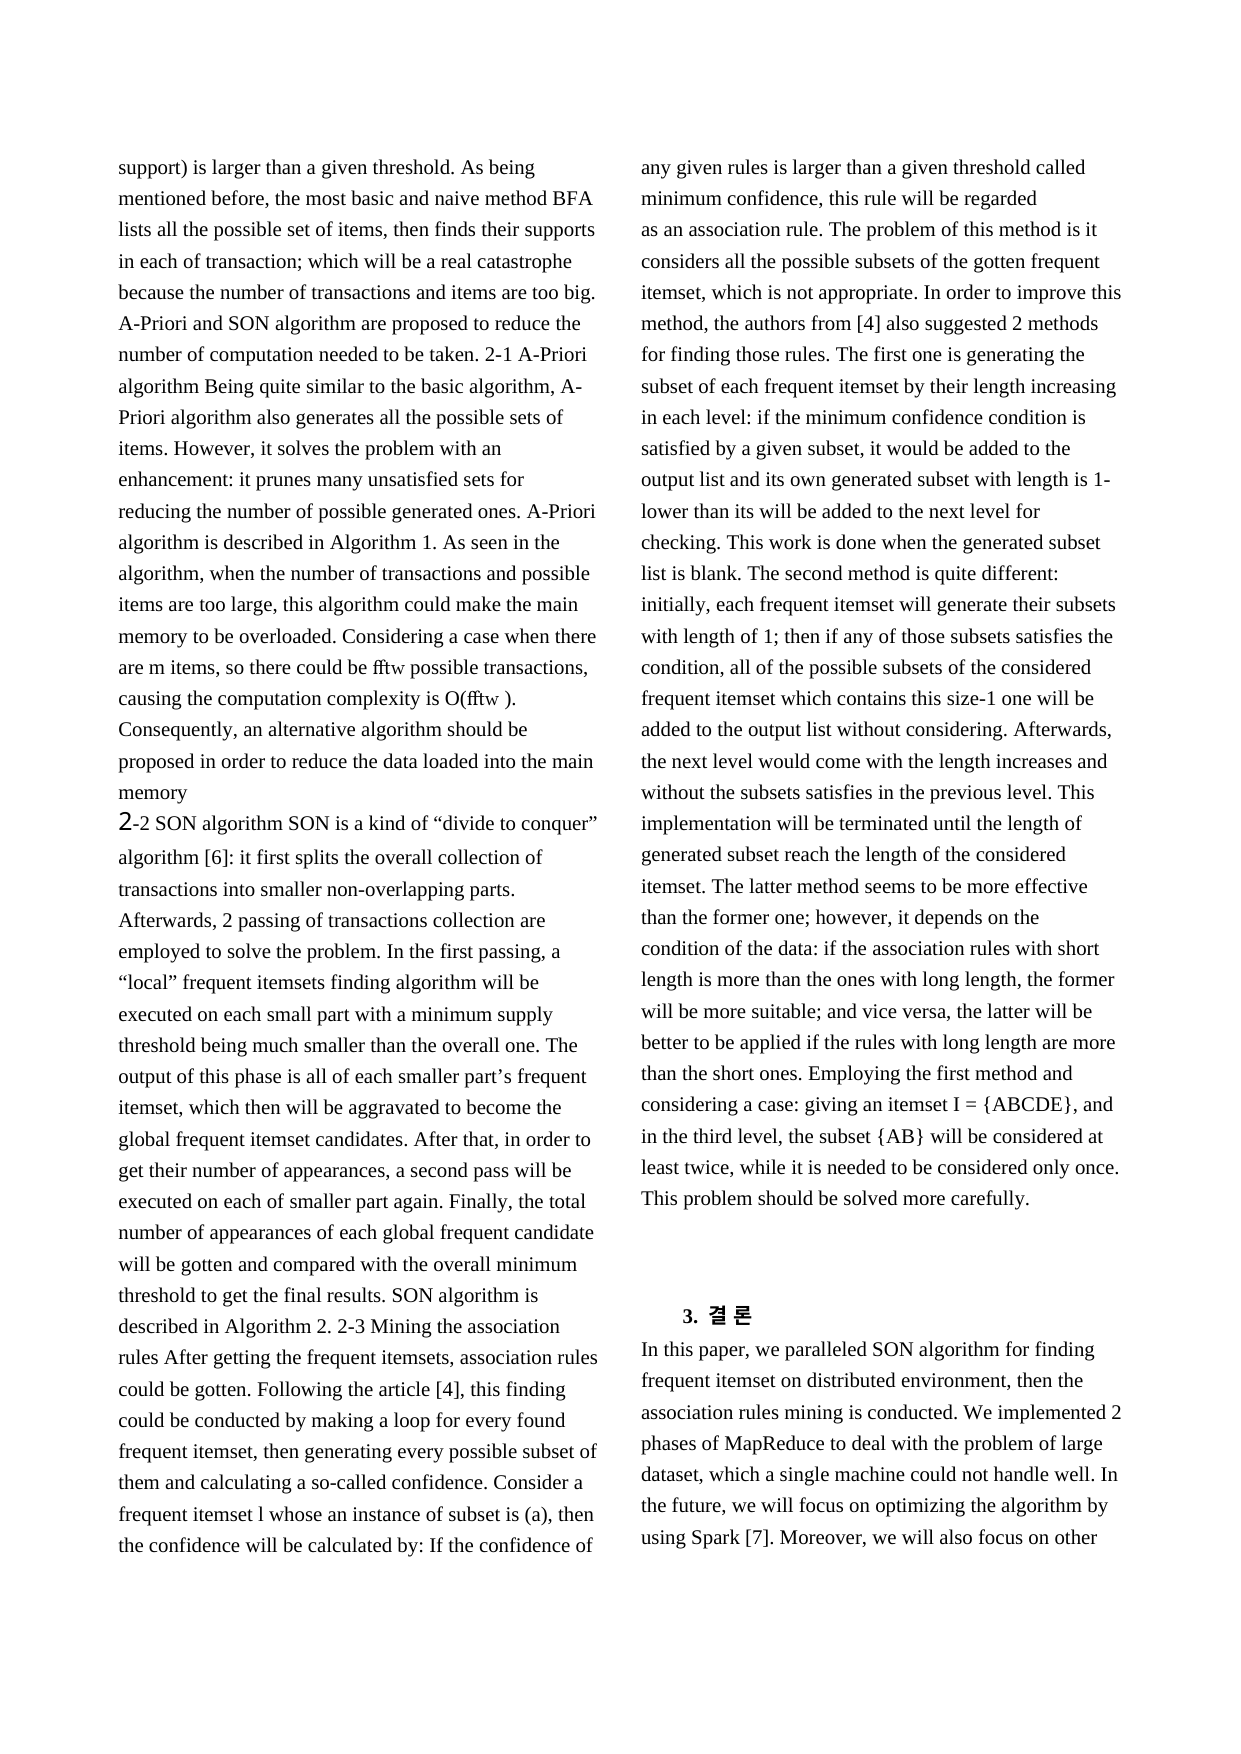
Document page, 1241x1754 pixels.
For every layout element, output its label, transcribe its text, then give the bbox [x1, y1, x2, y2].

text 3. 결 론 [682, 1300, 1122, 1330]
text 2-2 SON algorithm SON is a kind of “divide to conquer” algorithm [6]: it first splits the overall collection of transactions into smaller non-overlapping parts. Afterwards, 2 passing of transactions collection are employed to solve the problem. In the first passing, a “local” frequent itemsets finding algorithm will be executed on each small part with a minimum supply threshold being much smaller than the overall one. The output of this phase is all of each smaller part’s frequent itemset, which then will be aggravated to become the global frequent itemset candidates. After that, in order to get their number of appearances, a second pass will be executed on each of smaller part again. Finally, the total number of appearances of each global frequent candidate will be gotten and compared with the overall minimum threshold to get the final results. SON algorithm is described in Algorithm 2. 2-3 Mining the association rules After getting the frequent itemsets, association rules could be gotten. Following the article [4], this finding could be conducted by making a loop for every found frequent itemset, then generating every possible subset of them and calculating a so-called confidence. Consider a frequent itemset l whose an instance of subset is (a), then the confidence will be calculated by: If the confidence of any given rules is larger than a given threshold called minimum confidence, this rule will be regarded [118, 804, 599, 1557]
text as an association rule. The problem of this method is it considers all the possible subsets of the gotten frequent itemset, which is not appropriate. In order to improve this method, the authors from [4] also suggested 2 methods for finding those rules. The first one is generating the subset of each frequent itemset by their length increasing in each level: if the minimum confidence condition is satisfied by a given subset, it would be added to the output list and its own generated subset with length is 1-lower than its will be added to the next level for checking. This work is done when the generated subset list is blank. The second method is quite different: initially, each frequent itemset will generate their subsets with length of 1; then if any of those subsets satisfies the condition, all of the possible subsets of the considered frequent itemset which contains this size-1 one will be added to the output list without considering. Afterwards, the next level would come with the length increases and without the subsets satisfies in the previous level. This implementation will be terminated until the length of generated subset reach the length of the considered itemset. The latter method seems to be more effective than the former one; however, it depends on the condition of the data: if the association rules with short length is more than the ones with long length, the former will be more suitable; and vice versa, the latter will be better to be applied if the rules with long length are more than the short ones. Employing the first method and considering a case: giving an itemset I = {ABCDE}, and in the third level, the subset {AB} will be considered at least twice, while it is needed to be considered only once. This problem should be solved more carefully. [641, 210, 1122, 1210]
